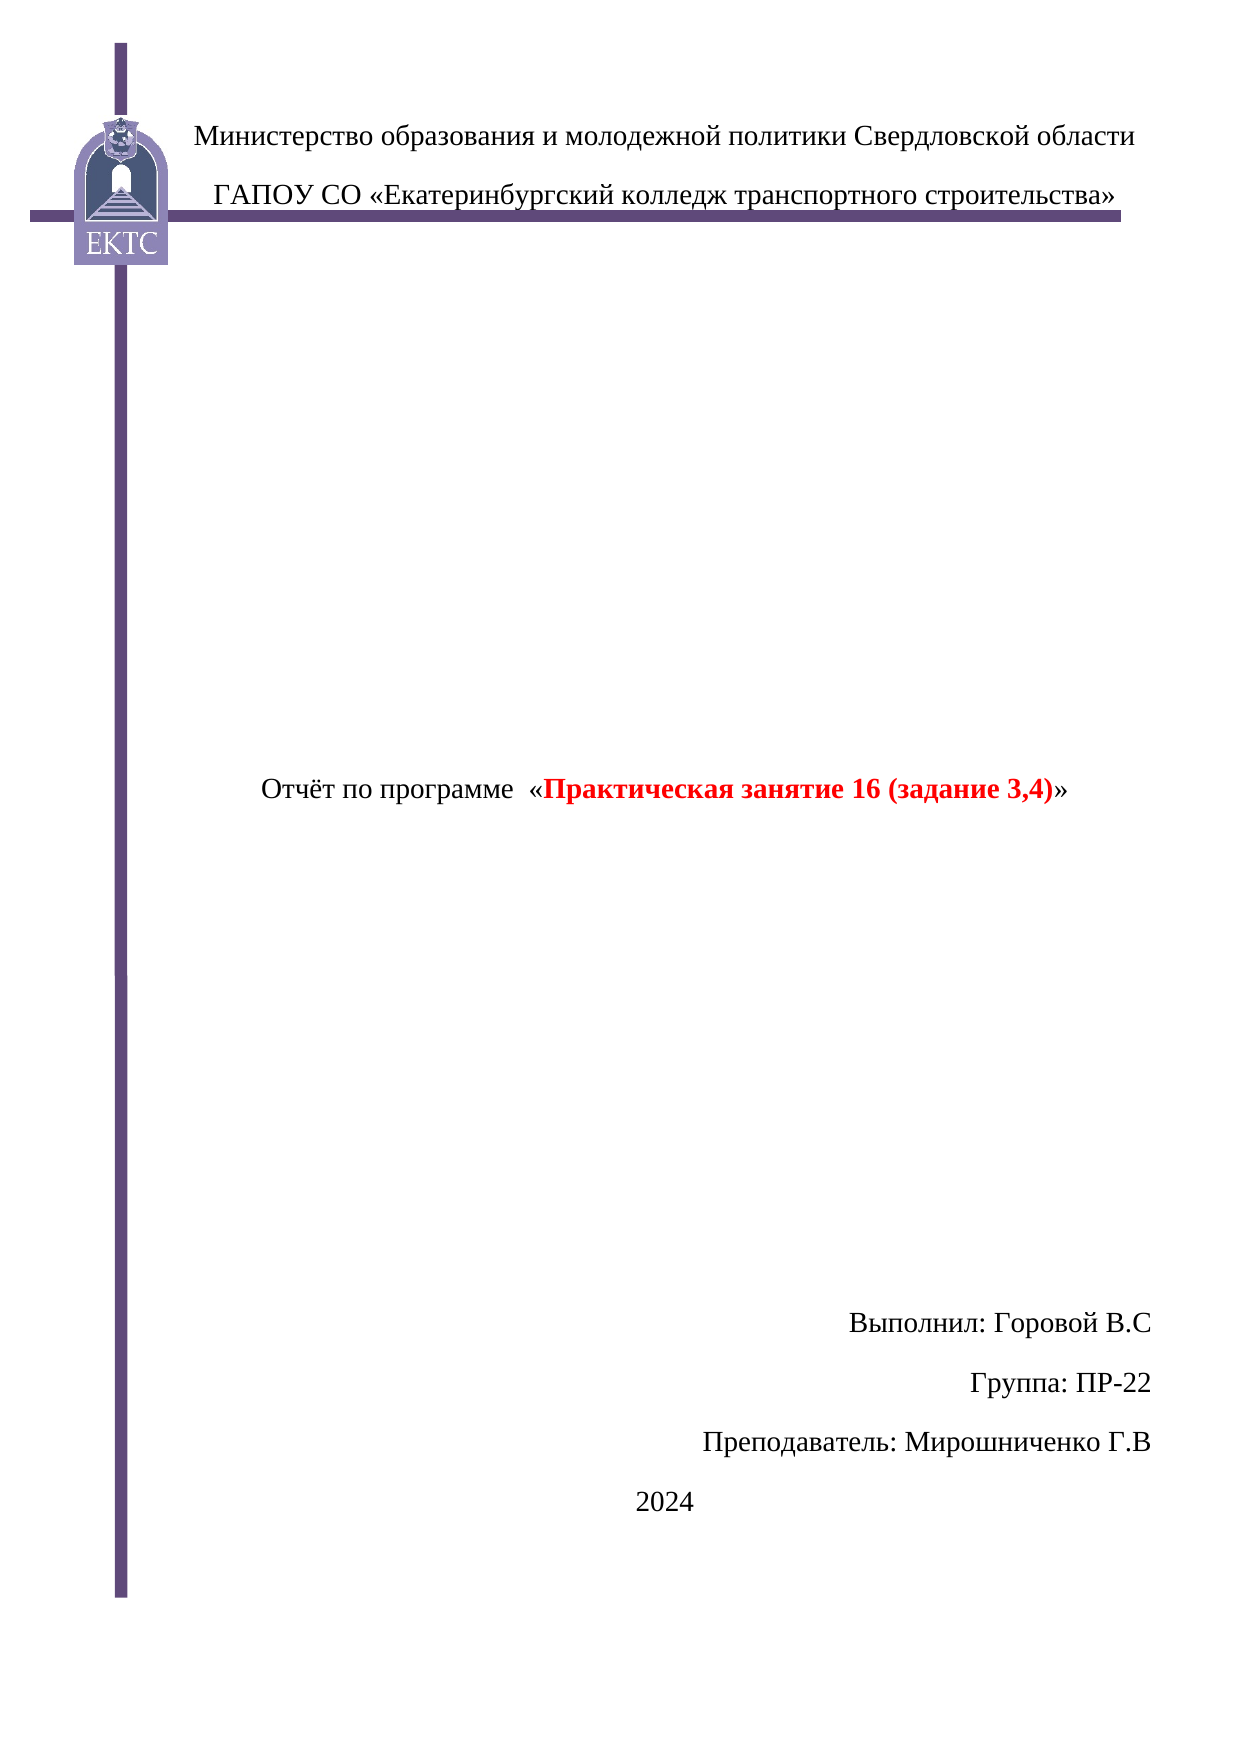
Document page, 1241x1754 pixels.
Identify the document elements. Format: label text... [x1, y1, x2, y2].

text Группа: ПР-22 [177, 1365, 1152, 1398]
picture [74, 115, 168, 265]
text Выполнил: Горовой В.С [177, 1306, 1152, 1339]
text ГАПОУ СО «Екатеринбургский колледж транспортного строительства» [177, 177, 1152, 211]
text Министерство образования и молодежной политики Свердловской области [177, 118, 1152, 152]
text Преподаватель: Мирошниченко Г.В [177, 1424, 1152, 1458]
text Отчёт по программе «Практическая занятие 16 (задание 3,4)» [177, 771, 1152, 805]
text 2024 [177, 1484, 1152, 1517]
